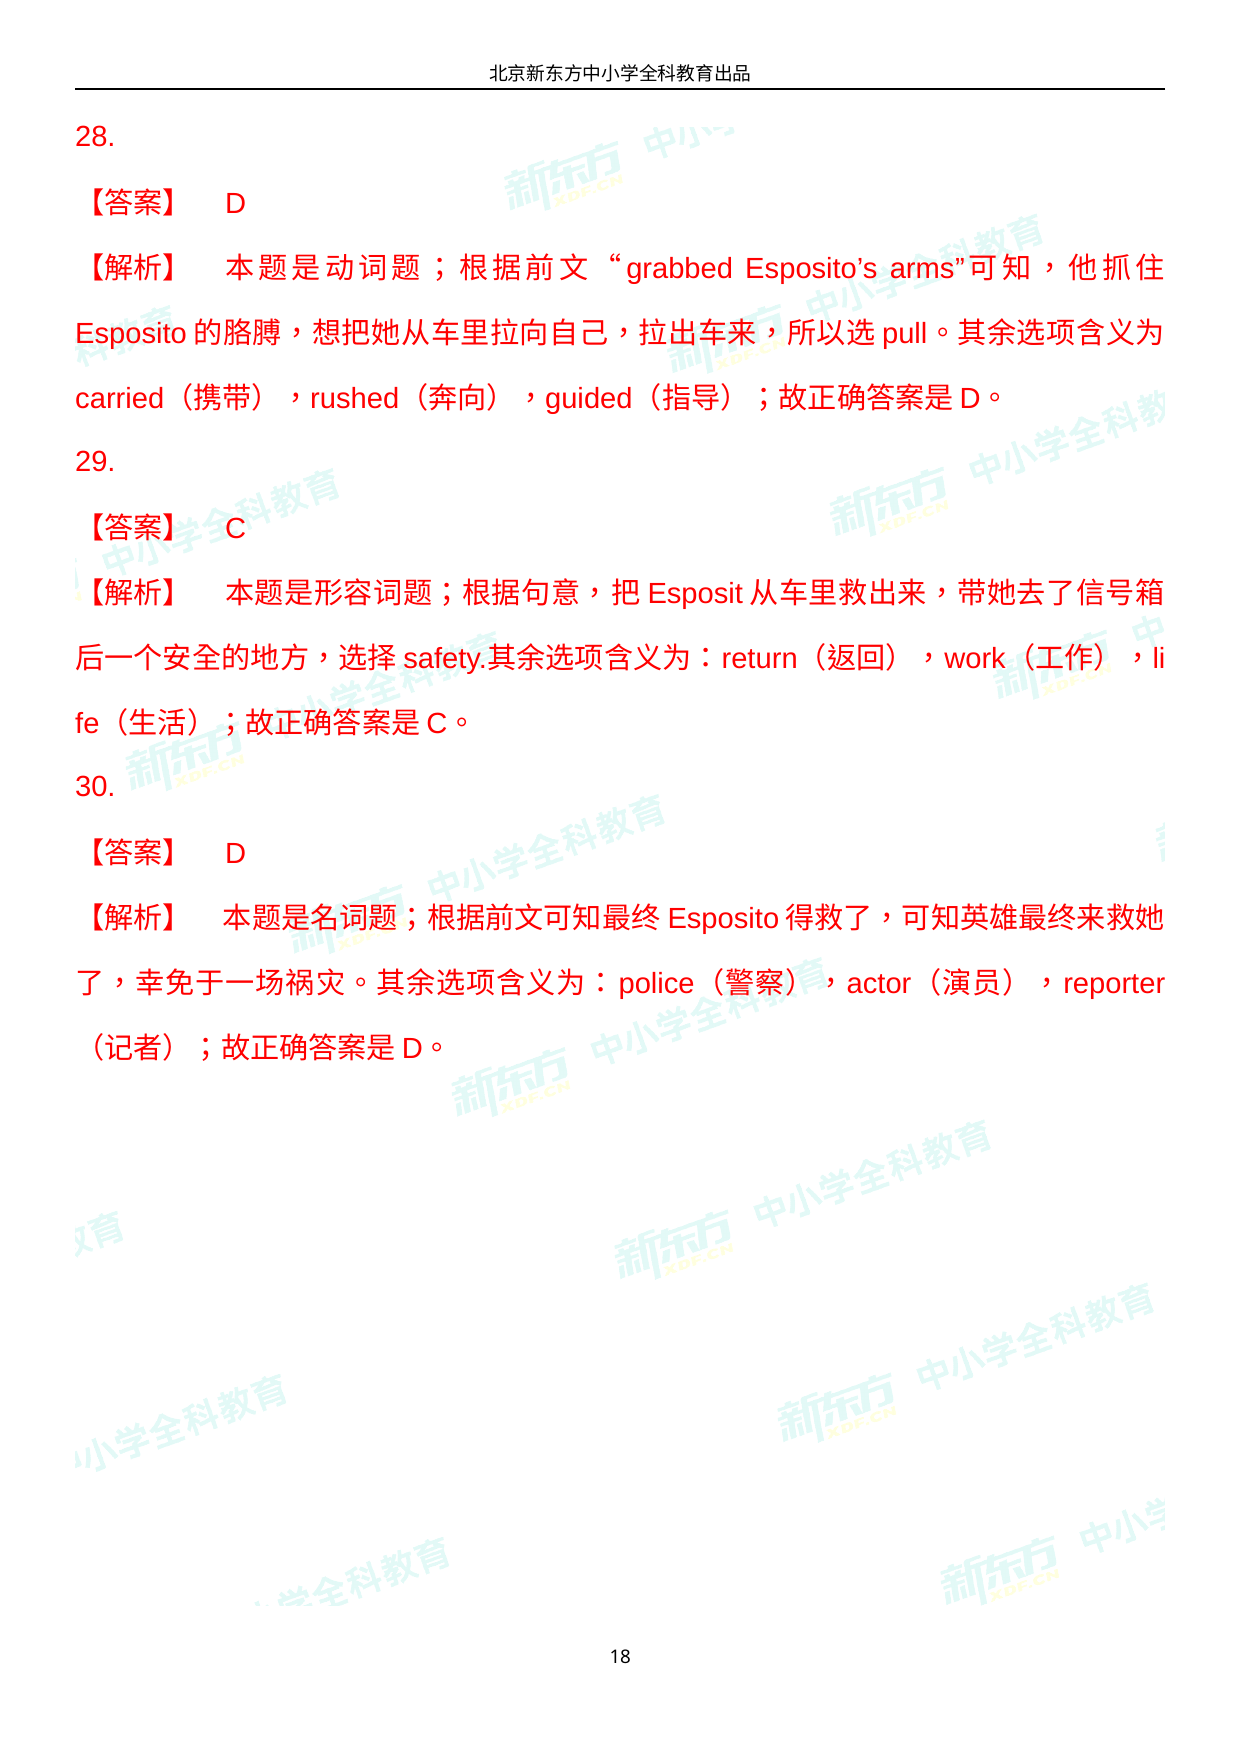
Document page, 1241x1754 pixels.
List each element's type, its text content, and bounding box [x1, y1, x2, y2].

text 【答案】 C [75, 493, 1165, 558]
text 29. [75, 428, 1165, 493]
text 【答案】 D [75, 168, 1165, 233]
text 【答案】 D [75, 818, 1165, 883]
text 【解析】 本题是名词题；根据前文可知最终Esposito得救了，可知英雄最终来救她了，幸免于一场祸灾。其余选项含义为：police（警察），actor（演员），reporter（记者）；故正确答案是D。 [75, 883, 1165, 1078]
text 【解析】 本题是动词题；根据前文“grabbed Esposito’s arms”可知，他抓住Esposito的胳膊，想把她从车里拉向自己，拉出车来，所以选pull。其余选项含义为：carried（携带），rushed（奔向），guided（指导）；故正确答案是D。 [75, 233, 1165, 428]
text 【解析】 本题是形容词题；根据句意，把Esposit从车里救出来，带她去了信号箱后一个安全的地方，选择safety.其余选项含义为：return（返回），work（工作），life（生活）；故正确答案是C。 [75, 558, 1165, 753]
text 28. [75, 103, 1165, 168]
text 30. [75, 753, 1165, 818]
